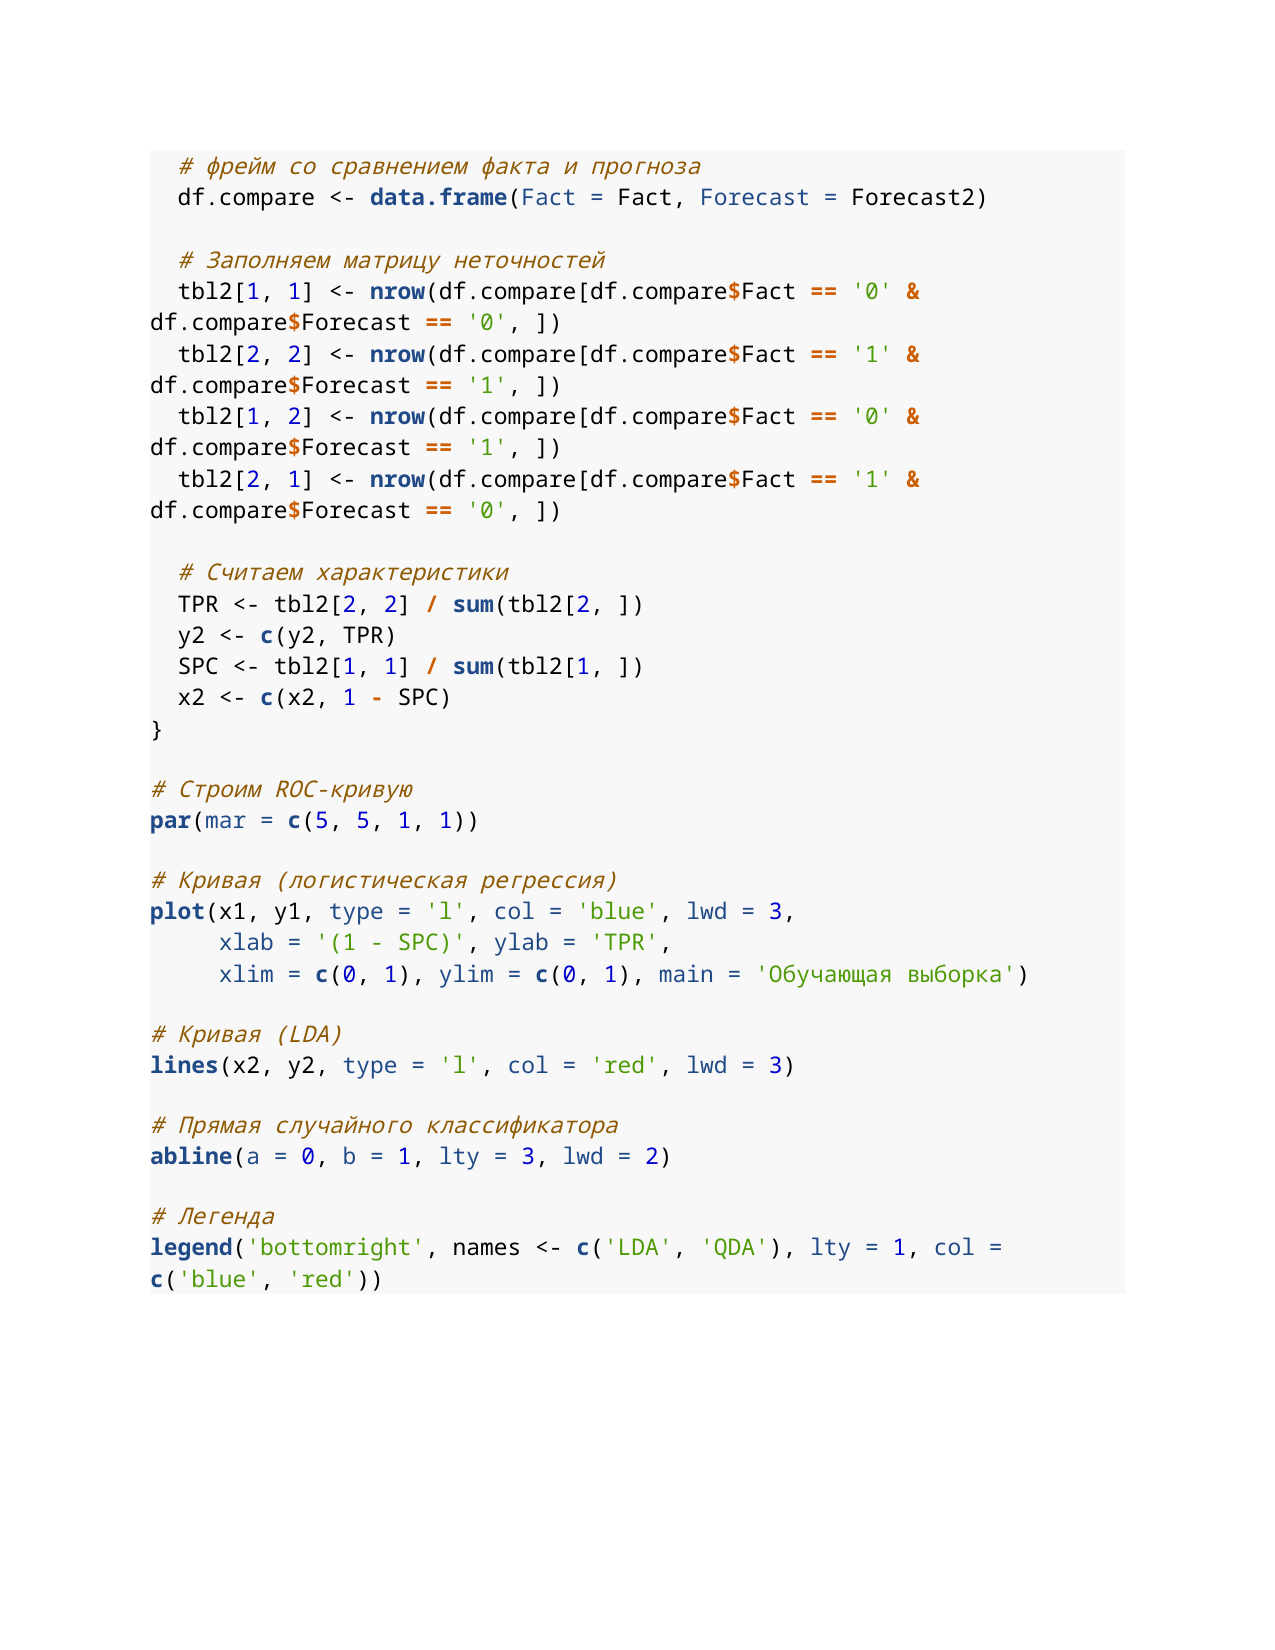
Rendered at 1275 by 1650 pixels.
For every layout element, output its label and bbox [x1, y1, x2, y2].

text [150, 150, 1125, 1294]
